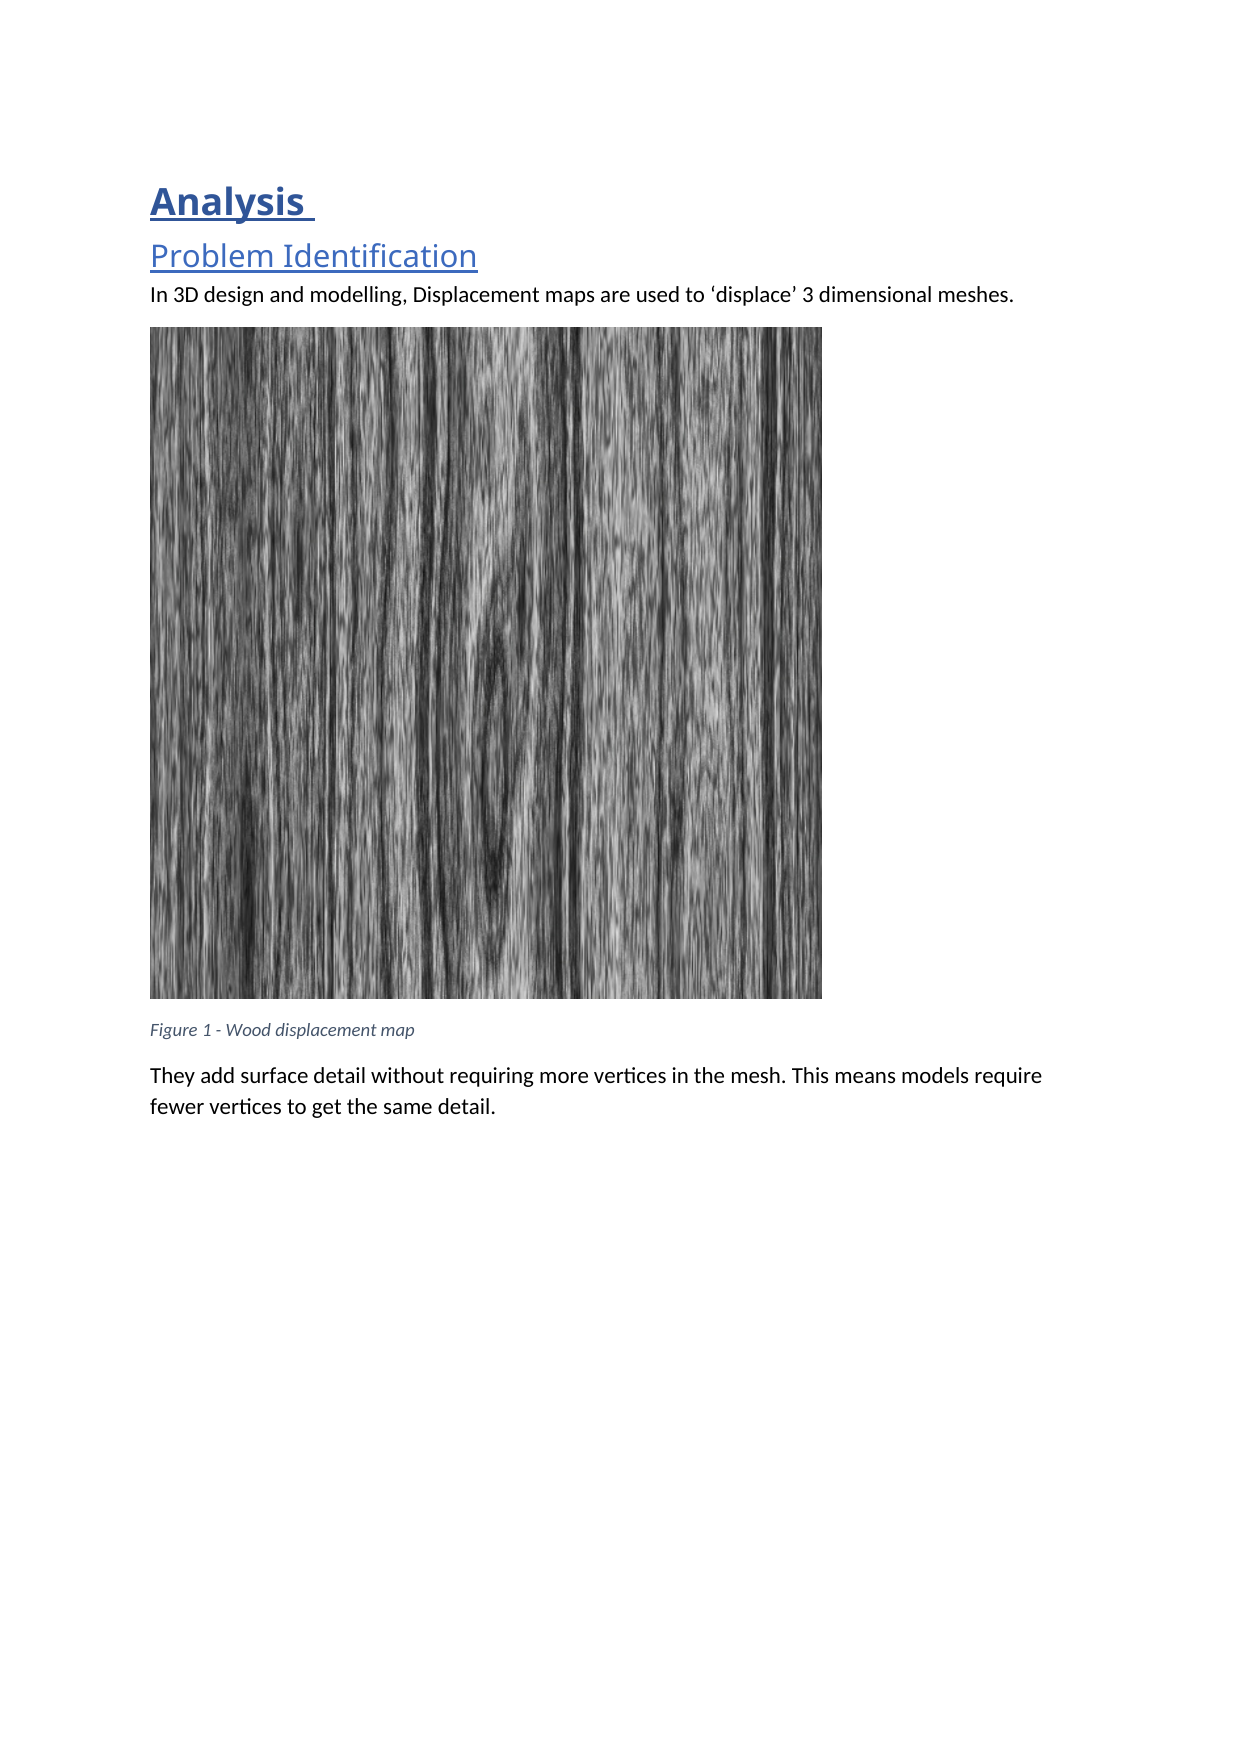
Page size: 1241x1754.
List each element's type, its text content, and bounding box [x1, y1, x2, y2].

subtitle Problem Identification [150, 234, 1090, 277]
text In 3D design and modelling, Displacement maps are used to ‘displace’ 3 dimensional meshes. [150, 280, 1090, 308]
subtitle Analysis [150, 175, 1090, 226]
picture [150, 327, 822, 999]
text They add surface detail without requiring more vertices in the mesh. This means models require fewer vertices to get the same detail. [150, 1062, 1090, 1120]
